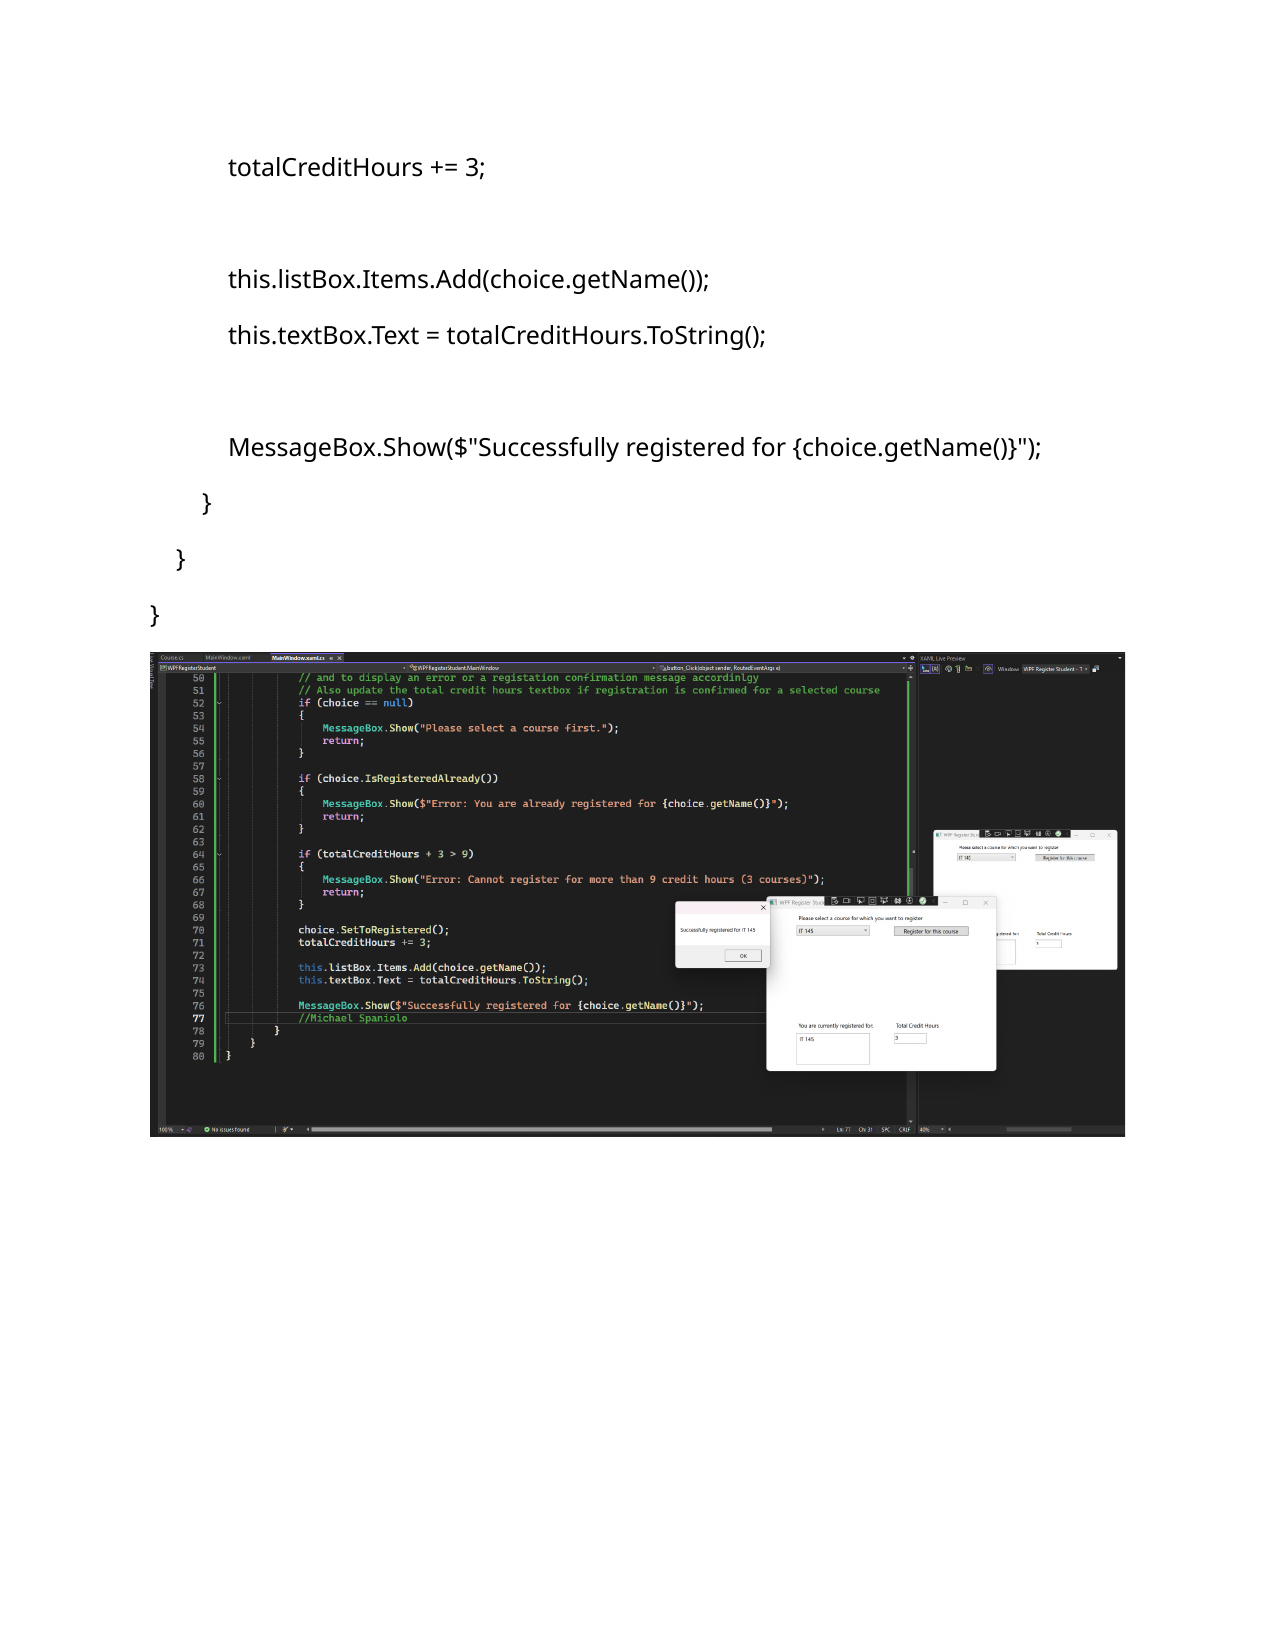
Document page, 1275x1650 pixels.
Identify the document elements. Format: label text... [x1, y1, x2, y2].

text } [150, 485, 1125, 519]
text this.textBox.Text = totalCreditHours.ToString(); [150, 317, 1125, 352]
text MessageBox.Show($"Successfully registered for {choice.getName()}"); [150, 429, 1125, 463]
text this.listBox.Items.Add(choice.getName()); [150, 262, 1125, 296]
text totalCreditHours += 3; [150, 150, 1125, 184]
text } [150, 541, 1125, 575]
picture [150, 652, 1125, 1137]
text } [150, 597, 1125, 631]
